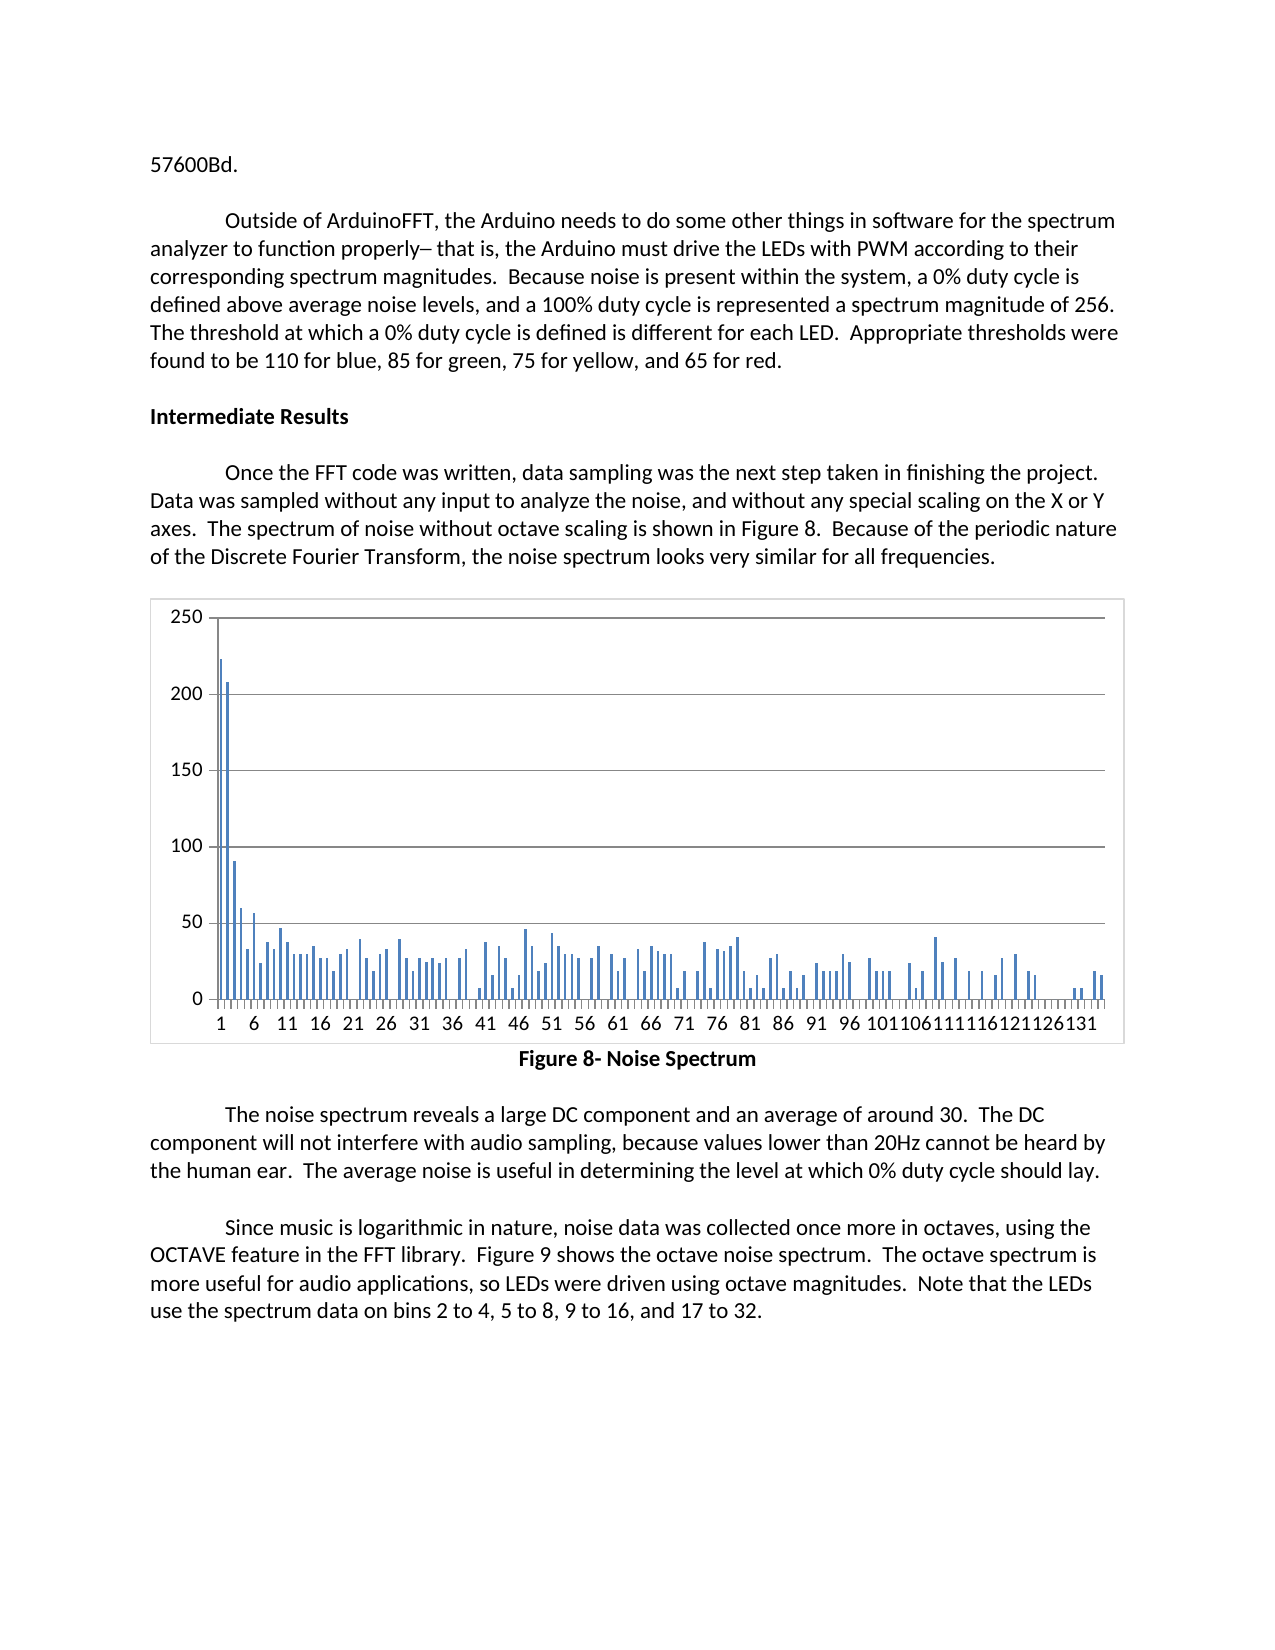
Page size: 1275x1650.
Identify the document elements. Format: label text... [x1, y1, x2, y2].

text Figure 8- Noise Spectrum [150, 1044, 1125, 1072]
text Since music is logarithmic in nature, noise data was collected once more in octaves, using the OCTAVE feature in the FFT library. Figure 9 shows the octave noise spectrum. The octave spectrum is more useful for audio applications, so LEDs were driven using octave magnitudes. Note that the LEDs use the spectrum data on bins 2 to 4, 5 to 8, 9 to 16, and 17 to 32. [150, 1213, 1125, 1325]
text Outside of ArduinoFFT, the Arduino needs to do some other things in software for the spectrum analyzer to function properly─ that is, the Arduino must drive the LEDs with PWM according to their corresponding spectrum magnitudes. Because noise is present within the system, a 0% duty cycle is defined above average noise levels, and a 100% duty cycle is represented a spectrum magnitude of 256. The threshold at which a 0% duty cycle is defined is different for each LED. Appropriate thresholds were found to be 110 for blue, 85 for green, 75 for yellow, and 65 for red. Intermediate Results [150, 206, 1125, 430]
text Once the FFT code was written, data sampling was the next step taken in finishing the project. Data was sampled without any input to analyze the noise, and without any special scaling on the X or Y axes. The spectrum of noise without octave scaling is shown in Figure 8. Because of the periodic nature of the Discrete Fourier Transform, the noise spectrum looks very similar for all frequencies. [150, 458, 1125, 570]
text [150, 150, 1125, 206]
text The noise spectrum reveals a large DC component and an average of around 30. The DC component will not interfere with audio sampling, because values lower than 20Hz cannot be heard by the human ear. The average noise is useful in determining the level at which 0% duty cycle should lay. [150, 1101, 1125, 1184]
